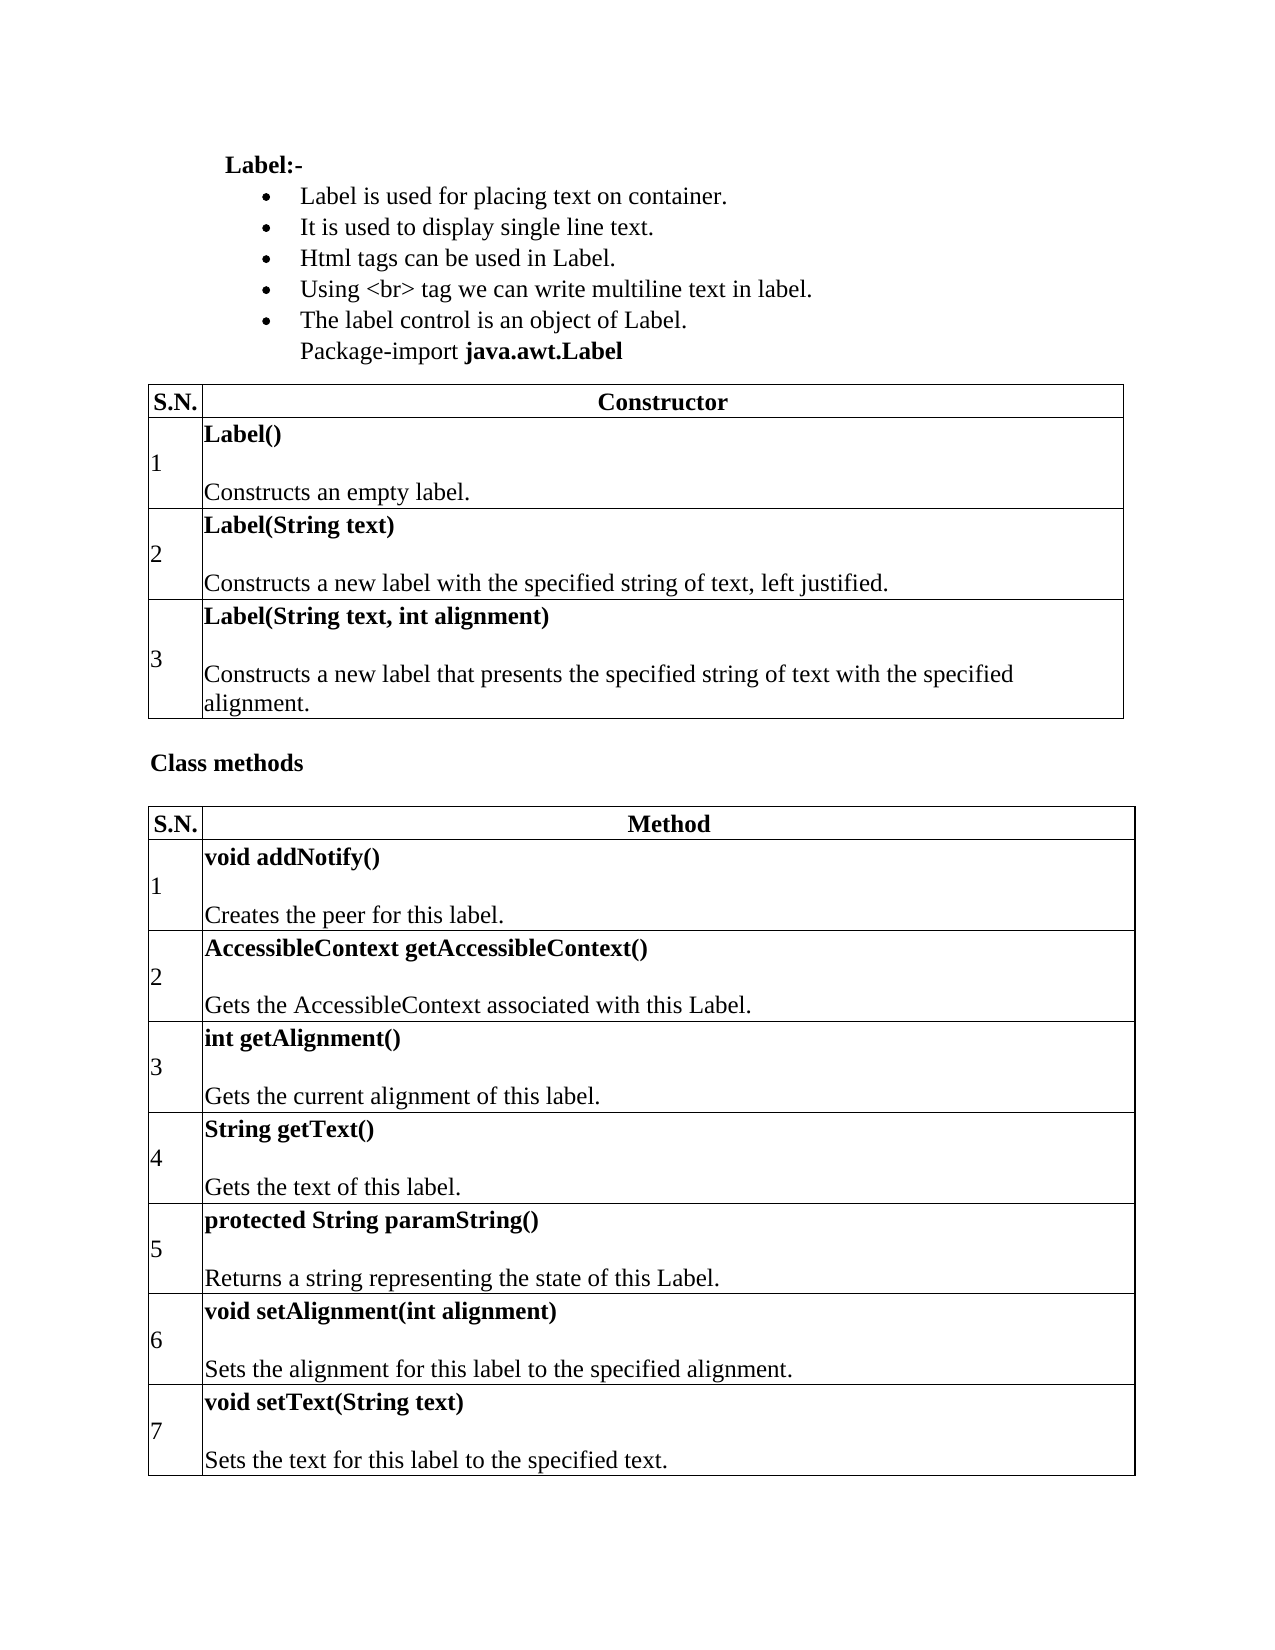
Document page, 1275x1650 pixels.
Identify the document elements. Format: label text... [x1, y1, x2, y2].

table_cell 2 [149, 931, 202, 1021]
table_cell 3 [149, 1022, 202, 1112]
table_header S.N. [149, 807, 202, 839]
table_cell 5 [149, 1204, 202, 1293]
list Package-import java.awt.Label [300, 336, 1125, 365]
table_cell 1 [149, 840, 202, 930]
table_cell 7 [149, 1385, 202, 1475]
table_cell AccessibleContext getAccessibleContext() Gets the AccessibleContext associated with this Label. [203, 931, 1134, 1021]
list It is used to display single line text. [262, 212, 1125, 241]
list The label control is an object of Label. [262, 305, 1125, 334]
table_cell 6 [149, 1294, 202, 1384]
table_cell 1 [149, 418, 202, 508]
table_header Constructor [203, 385, 1123, 417]
table_cell 3 [149, 600, 202, 718]
table_cell void addNotify() Creates the peer for this label. [203, 840, 1134, 930]
list Label:- [225, 150, 1125, 179]
table_cell Label(String text, int alignment) Constructs a new label that presents the specified string of text with the specified alignment. [203, 600, 1123, 718]
list Label is used for placing text on container. [262, 181, 1125, 210]
table_cell 2 [149, 509, 202, 598]
table_cell int getAlignment() Gets the current alignment of this label. [203, 1022, 1134, 1112]
table_cell String getText() Gets the text of this label. [203, 1113, 1134, 1202]
list Using <br> tag we can write multiline text in label. [262, 274, 1125, 303]
table_cell 4 [149, 1113, 202, 1202]
text Class methods [150, 748, 1125, 777]
table_cell void setText(String text) Sets the text for this label to the specified text. [203, 1385, 1134, 1475]
table_cell Label() Constructs an empty label. [203, 418, 1123, 508]
table_cell protected String paramString() Returns a string representing the state of this Label. [203, 1204, 1134, 1293]
list Html tags can be used in Label. [262, 243, 1125, 272]
table_cell Label(String text) Constructs a new label with the specified string of text, left justified. [203, 509, 1123, 598]
table_header S.N. [149, 385, 202, 417]
table_header Method [203, 807, 1134, 839]
table_cell void setAlignment(int alignment) Sets the alignment for this label to the specified alignment. [203, 1294, 1134, 1384]
